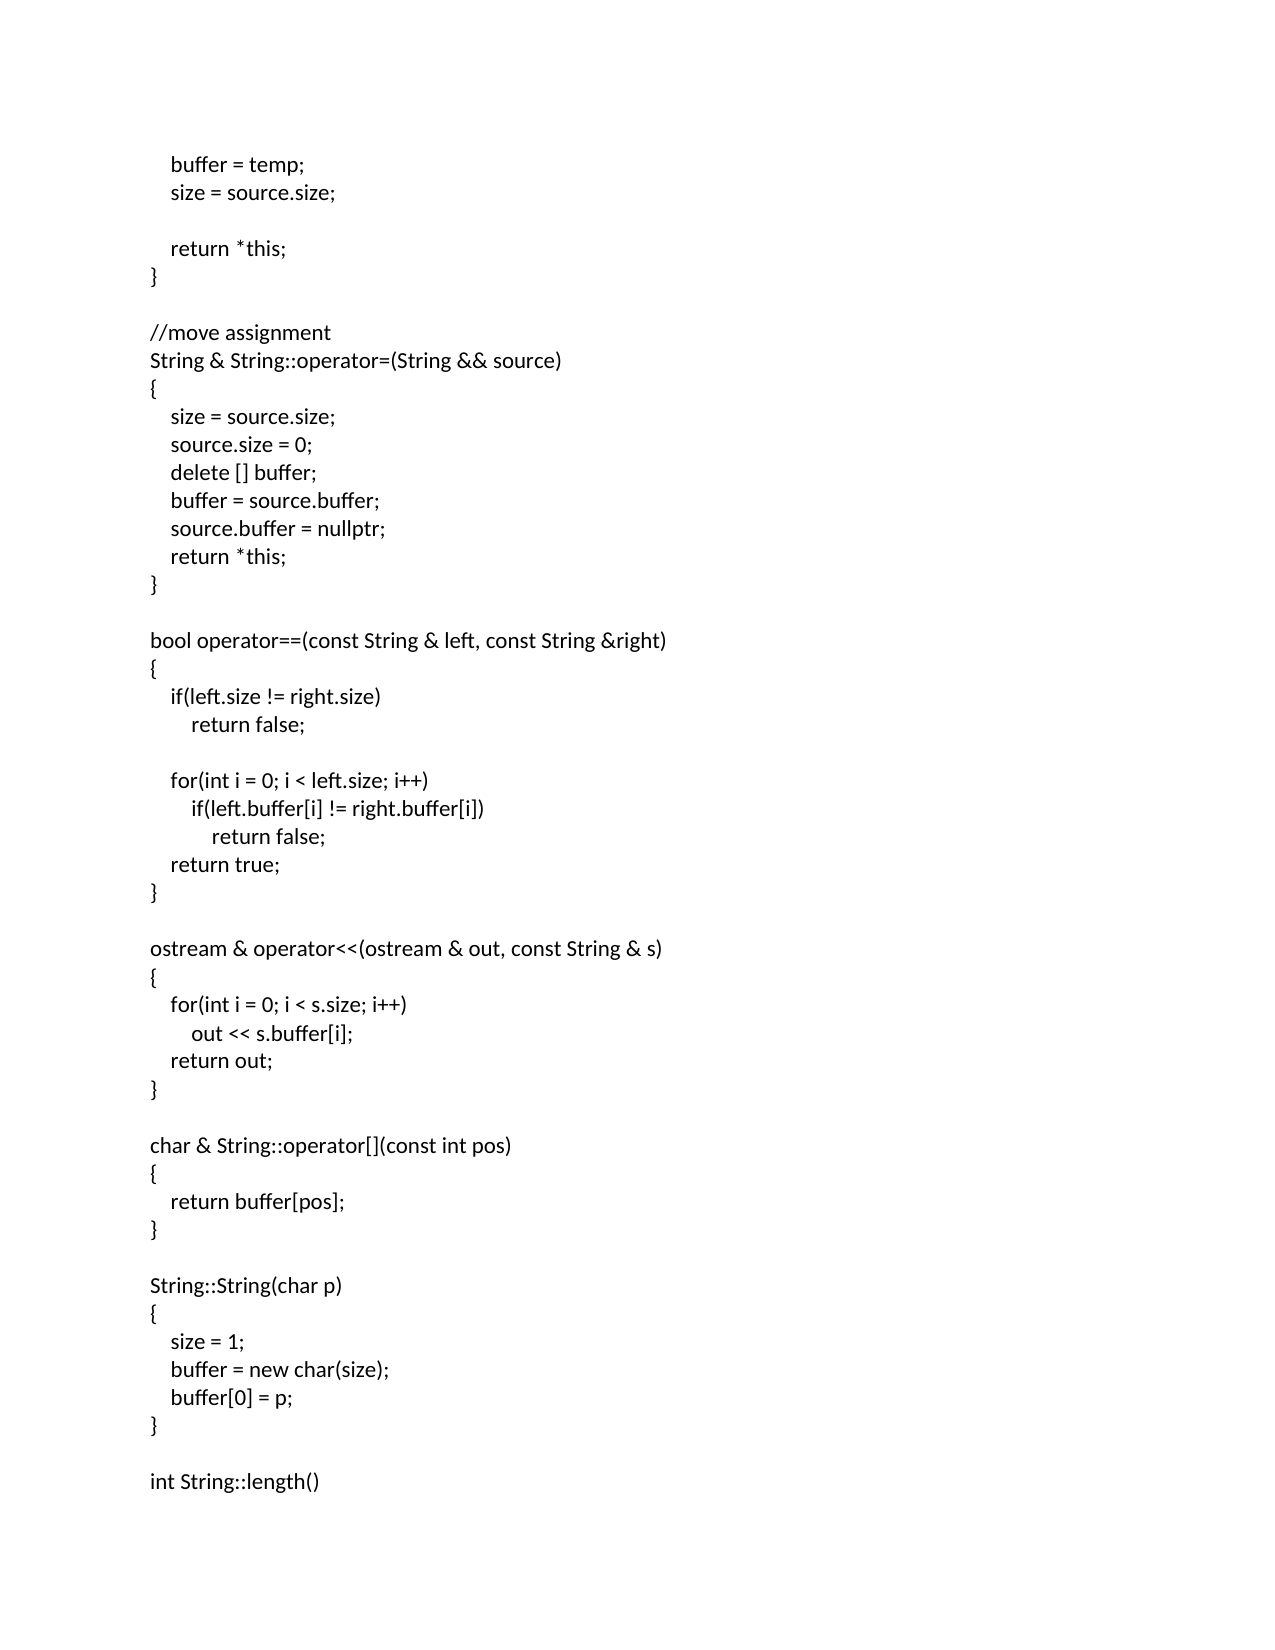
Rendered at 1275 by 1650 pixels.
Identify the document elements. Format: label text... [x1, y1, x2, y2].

text buffer = temp; [150, 150, 1125, 178]
text size = source.size; [150, 178, 1125, 206]
text return out; [150, 1047, 1125, 1075]
text //move assignment [150, 318, 1125, 346]
text } [150, 1075, 1125, 1103]
text return buffer[pos]; [150, 1187, 1125, 1215]
text for(int i = 0; i < left.size; i++) [150, 766, 1125, 794]
text { [150, 654, 1125, 682]
text return *this; [150, 542, 1125, 570]
text if(left.size != right.size) [150, 682, 1125, 710]
text { [150, 374, 1125, 402]
text } [150, 1411, 1125, 1439]
text buffer = source.buffer; [150, 486, 1125, 514]
text return true; [150, 851, 1125, 878]
text String & String::operator=(String && source) [150, 346, 1125, 374]
text buffer = new char(size); [150, 1355, 1125, 1383]
text delete [] buffer; [150, 458, 1125, 486]
text size = 1; [150, 1327, 1125, 1355]
text return false; [150, 822, 1125, 851]
text { [150, 963, 1125, 991]
text return false; [150, 710, 1125, 738]
text } [150, 878, 1125, 907]
text String::String(char p) [150, 1271, 1125, 1299]
text for(int i = 0; i < s.size; i++) [150, 991, 1125, 1019]
text buffer[0] = p; [150, 1383, 1125, 1411]
text ostream & operator<<(ostream & out, const String & s) [150, 934, 1125, 963]
text source.buffer = nullptr; [150, 514, 1125, 542]
text { [150, 1159, 1125, 1187]
text bool operator==(const String & left, const String &right) [150, 626, 1125, 654]
text { [150, 1299, 1125, 1327]
text } [150, 1215, 1125, 1243]
text } [150, 262, 1125, 290]
text size = source.size; [150, 402, 1125, 430]
text char & String::operator[](const int pos) [150, 1131, 1125, 1159]
text int String::length() [150, 1467, 1125, 1495]
text if(left.buffer[i] != right.buffer[i]) [150, 794, 1125, 822]
text } [150, 570, 1125, 598]
text return *this; [150, 234, 1125, 262]
text source.size = 0; [150, 430, 1125, 458]
text out << s.buffer[i]; [150, 1019, 1125, 1047]
